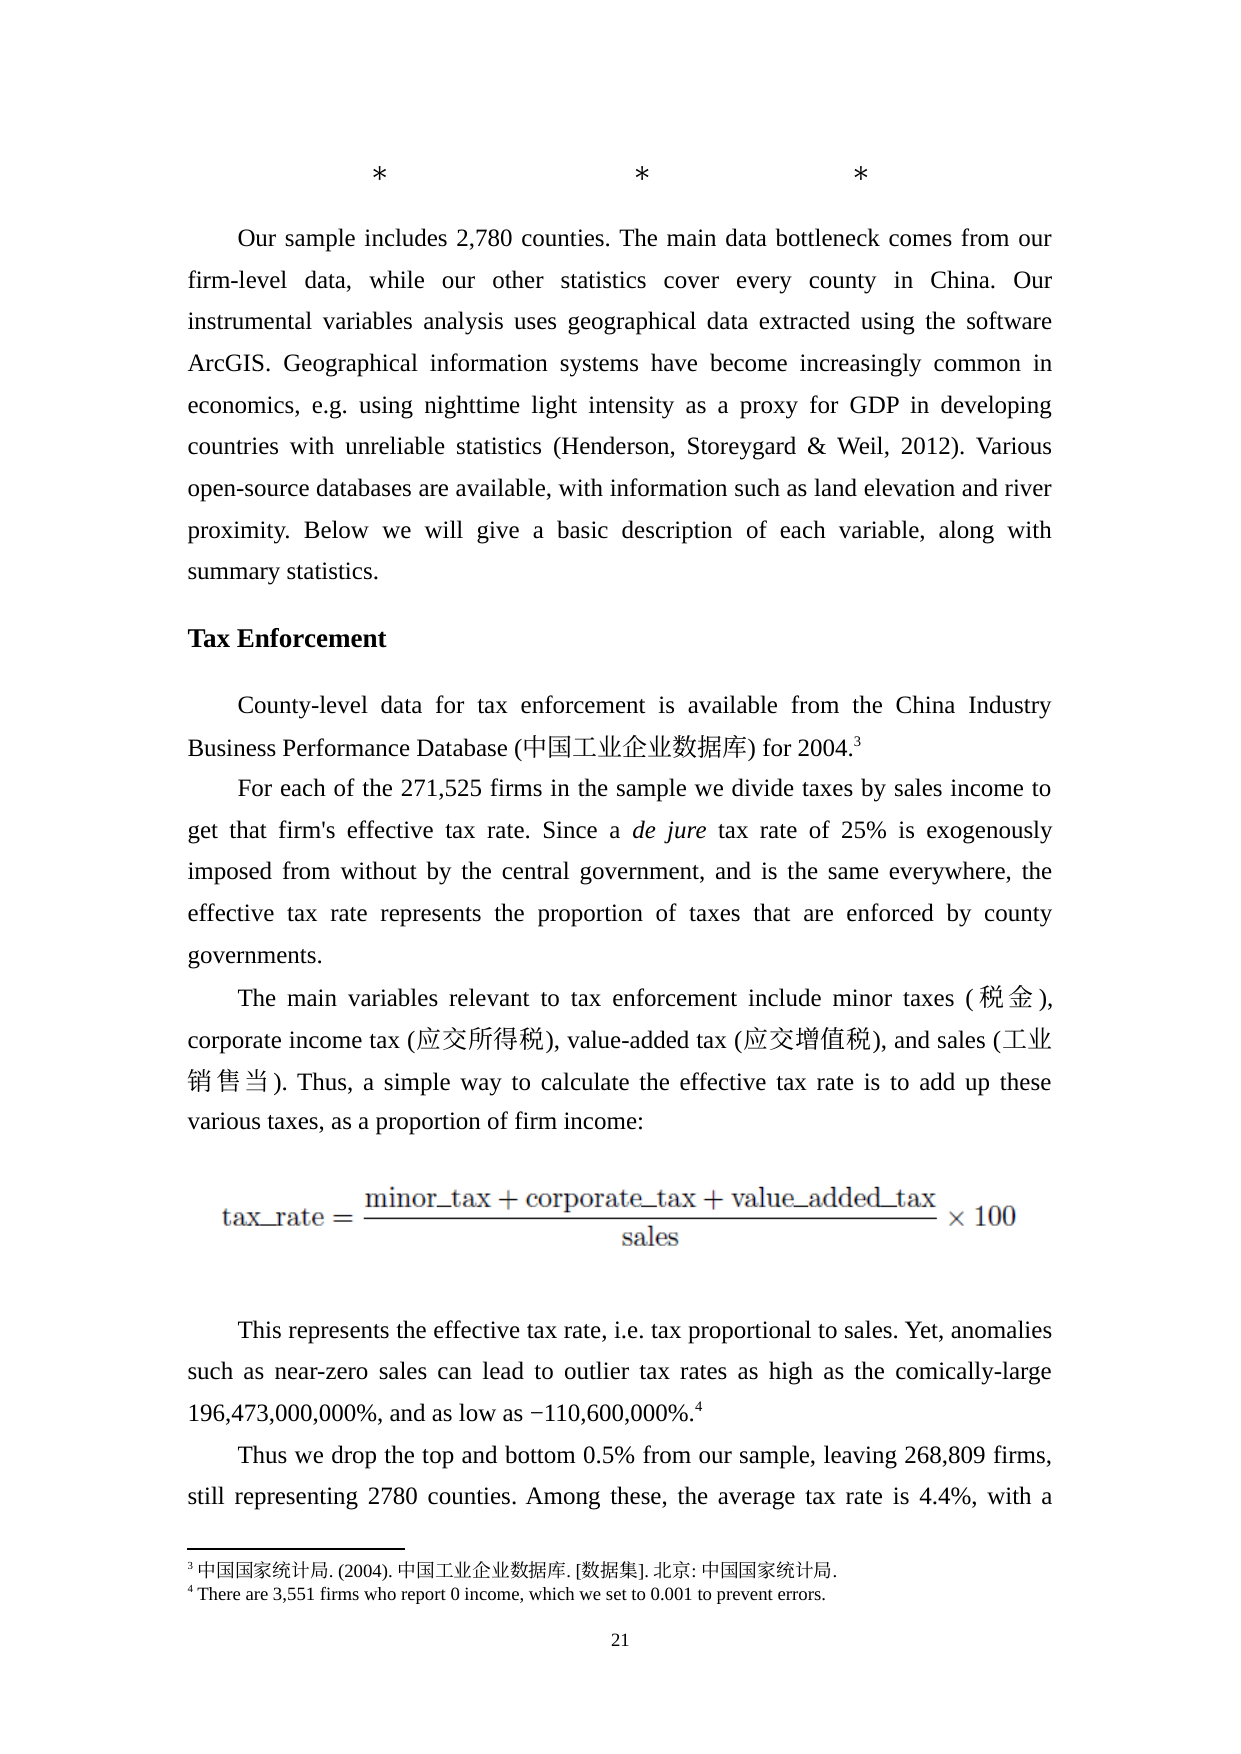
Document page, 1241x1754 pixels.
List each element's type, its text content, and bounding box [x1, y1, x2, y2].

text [187, 1433, 1053, 1517]
picture [222, 1183, 1018, 1250]
text ∗ ∗ ∗ [187, 150, 1053, 192]
text Our sample includes 2,780 counties. The main data bottleneck comes from our firm-level data, while our other statistics cover every county in China. Our instrumental variables analysis uses geographical data extracted using the software ArcGIS. Geographical information systems have become increasingly common in economics, e.g. using nighttime light intensity as a proxy for GDP in developing countries with unreliable statistics (Henderson, Storeygard & Weil, 2012). Various open-source databases are available, with information such as land elevation and river proximity. Below we will give a basic description of each variable, along with summary statistics. [187, 217, 1053, 592]
text This represents the effective tax rate, i.e. tax proportional to sales. Yet, anomalies such as near-zero sales can lead to outlier tax rates as high as the comically-large 196,473,000,000%, and as low as −110,600,000%. [187, 1308, 1053, 1433]
text Tax Enforcement [187, 617, 1053, 658]
text County-level data for tax enforcement is available from the China Industry Business Performance Database (中国工业企业数据库) for 2004. [187, 683, 1053, 767]
text For each of the 271,525 firms in the sample we divide taxes by sales income to get that firm's effective tax rate. Since a de jure tax rate of 25% is exogenously imposed from without by the central government, and is the same everywhere, the effective tax rate represents the proportion of taxes that are enforced by county governments. [187, 767, 1053, 975]
text The main variables relevant to tax enforcement include minor taxes (税金), corporate income tax (应交所得税), value-added tax (应交增值税), and sales (工业销售当). Thus, a simple way to calculate the effective tax rate is to add up these various taxes, as a proportion of firm income: [187, 975, 1053, 1142]
